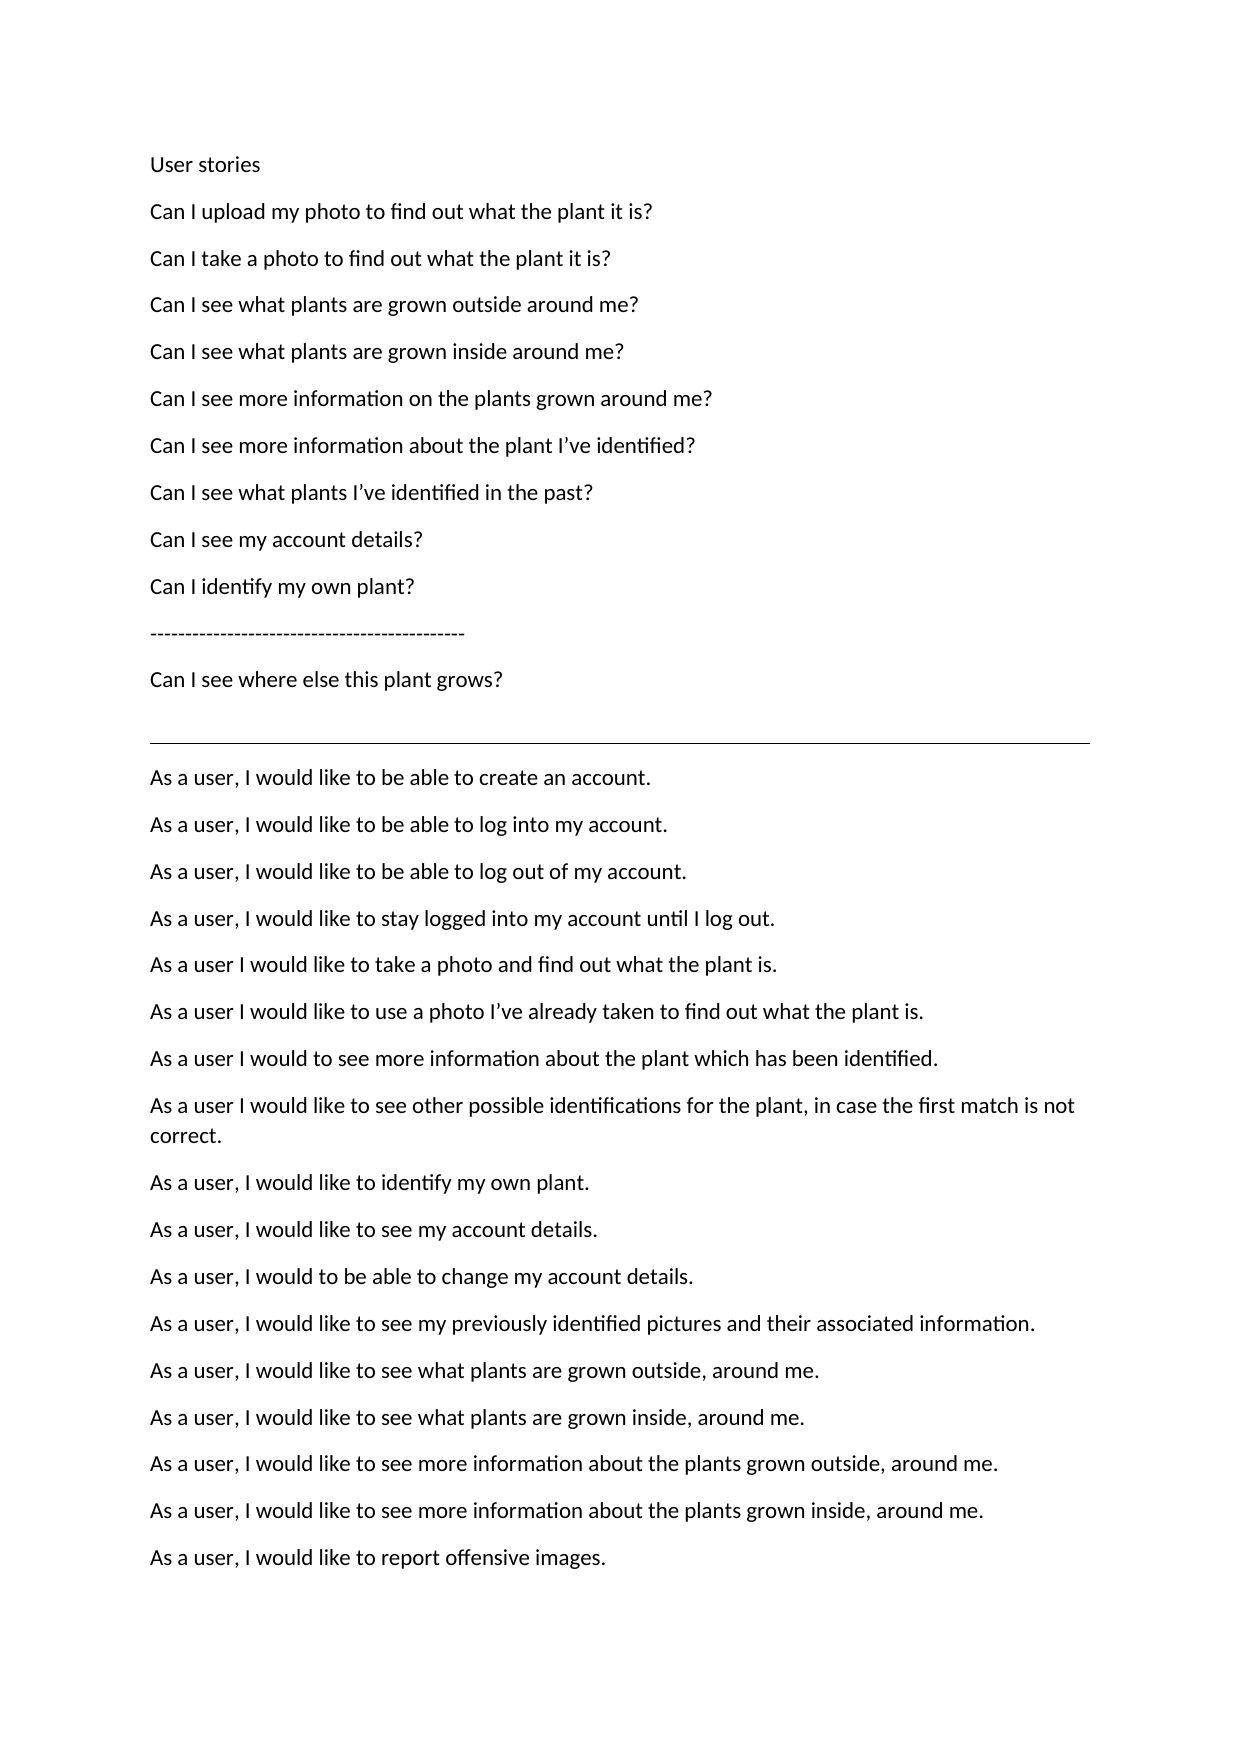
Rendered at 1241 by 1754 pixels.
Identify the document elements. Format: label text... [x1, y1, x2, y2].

text Can I see more information about the plant I’ve identified? [150, 431, 1090, 459]
text As a user, I would like to be able to log out of my account. [150, 857, 1090, 885]
text User stories [150, 150, 1090, 178]
text As a user I would like to see other possible identifications for the plant, in case the first match is not correct. [150, 1091, 1090, 1149]
text As a user, I would to be able to change my account details. [150, 1262, 1090, 1290]
text As a user, I would like to see what plants are grown inside, around me. [150, 1403, 1090, 1431]
text As a user, I would like to see more information about the plants grown outside, around me. [150, 1449, 1090, 1477]
text As a user, I would like to be able to log into my account. [150, 810, 1090, 838]
text As a user, I would like to see my account details. [150, 1215, 1090, 1243]
text As a user I would like to take a photo and find out what the plant is. [150, 951, 1090, 978]
text Can I see more information on the plants grown around me? [150, 384, 1090, 412]
text Can I take a photo to find out what the plant it is? [150, 244, 1090, 272]
text Can I identify my own plant? [150, 572, 1090, 600]
text As a user, I would like to see more information about the plants grown inside, around me. [150, 1496, 1090, 1524]
text As a user, I would like to report offensive images. [150, 1543, 1090, 1571]
text Can I see what plants are grown outside around me? [150, 291, 1090, 319]
text Can I see what plants I’ve identified in the past? [150, 478, 1090, 506]
text Can I see what plants are grown inside around me? [150, 337, 1090, 366]
text As a user I would to see more information about the plant which has been identified. [150, 1044, 1090, 1072]
text As a user, I would like to identify my own plant. [150, 1168, 1090, 1196]
text As a user, I would like to see my previously identified pictures and their associated information. [150, 1309, 1090, 1337]
text As a user, I would like to see what plants are grown outside, around me. [150, 1356, 1090, 1384]
text As a user, I would like to be able to create an account. [150, 763, 1090, 791]
text Can I upload my photo to find out what the plant it is? [150, 197, 1090, 225]
text --------------------------------------------- [150, 619, 1090, 647]
text Can I see where else this plant grows? [150, 666, 1090, 694]
text Can I see my account details? [150, 525, 1090, 553]
text As a user, I would like to stay logged into my account until I log out. [150, 904, 1090, 932]
text As a user I would like to use a photo I’ve already taken to find out what the plant is. [150, 997, 1090, 1025]
